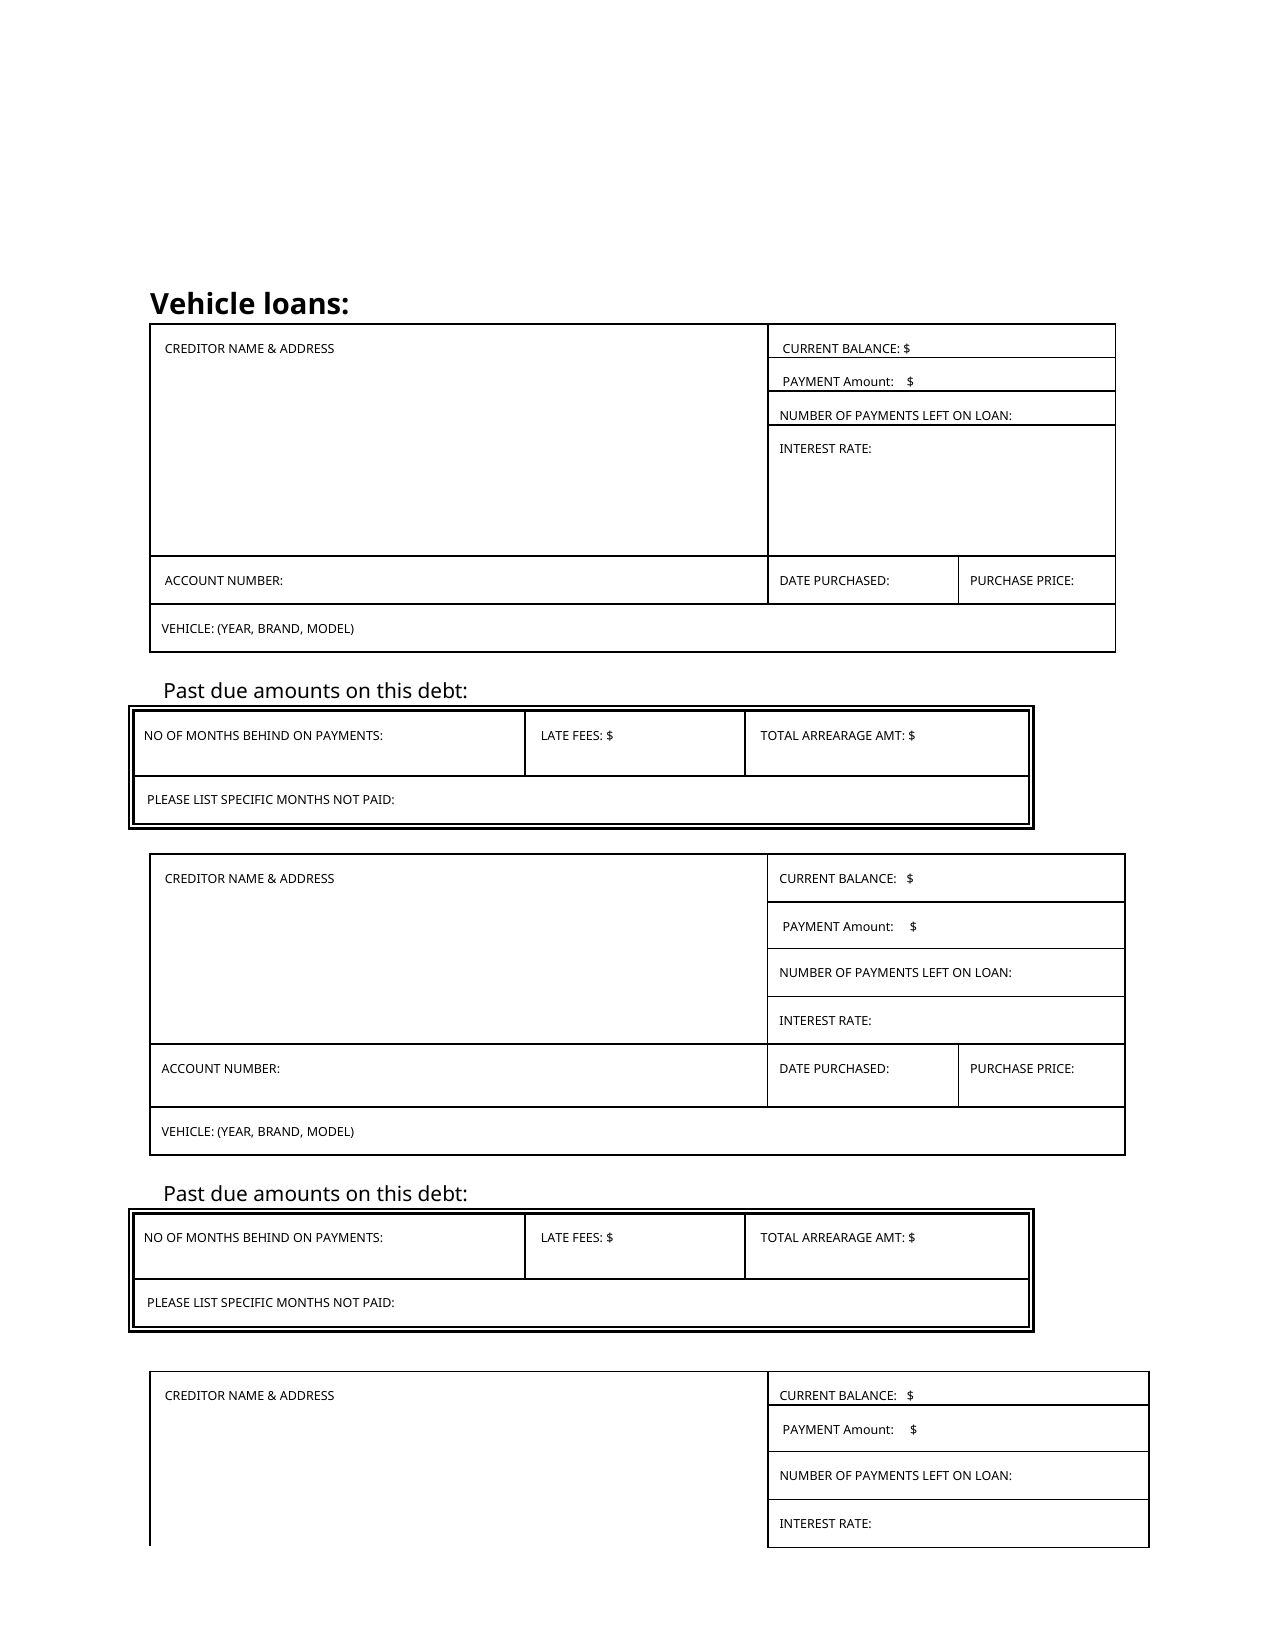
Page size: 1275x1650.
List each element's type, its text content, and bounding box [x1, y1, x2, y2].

table_header CURRENT BALANCE: $ [769, 325, 1115, 357]
table_cell DATE PURCHASED: [769, 557, 958, 603]
table_header CREDITOR NAME & ADDRESS [151, 325, 767, 555]
table_header LATE FEES: $ [526, 1215, 744, 1278]
table_header TOTAL ARREARAGE AMT: $ [746, 712, 1028, 775]
table_cell NUMBER OF PAYMENTS LEFT ON LOAN: [768, 949, 1124, 996]
table_cell VEHICLE: (YEAR, BRAND, MODEL) [151, 1108, 1124, 1154]
table_cell INTEREST RATE: [769, 1500, 1148, 1546]
text Past due amounts on this debt: [150, 676, 1125, 705]
table_header LATE FEES: $ [526, 712, 744, 775]
table_header CURRENT BALANCE: $ [769, 1372, 1148, 1404]
table_cell NUMBER OF PAYMENTS LEFT ON LOAN: [769, 1452, 1148, 1499]
table_cell DATE PURCHASED: [768, 1045, 958, 1106]
text Vehicle loans: [150, 283, 1125, 323]
table_cell VEHICLE: (YEAR, BRAND, MODEL) [151, 605, 1115, 651]
table_cell PLEASE LIST SPECIFIC MONTHS NOT PAID: [135, 777, 1028, 823]
table_cell PAYMENT Amount: $ [768, 903, 1124, 948]
table_cell ACCOUNT NUMBER: [151, 557, 767, 603]
table_cell PAYMENT Amount: $ [769, 358, 1115, 390]
table_cell INTEREST RATE: [769, 426, 1115, 555]
table_header CURRENT BALANCE: $ [768, 855, 1124, 901]
table_header CREDITOR NAME & ADDRESS [151, 1372, 767, 1546]
table_cell PURCHASE PRICE: [959, 1045, 1124, 1106]
table_header TOTAL ARREARAGE AMT: $ [746, 1215, 1028, 1278]
table_cell INTEREST RATE: [768, 997, 1124, 1043]
table_cell NUMBER OF PAYMENTS LEFT ON LOAN: [769, 392, 1115, 424]
table_header NO OF MONTHS BEHIND ON PAYMENTS: [135, 1215, 524, 1278]
table_cell PLEASE LIST SPECIFIC MONTHS NOT PAID: [135, 1280, 1028, 1326]
table_cell PAYMENT Amount: $ [769, 1406, 1148, 1451]
text Past due amounts on this debt: [150, 1179, 1125, 1208]
table_cell ACCOUNT NUMBER: [151, 1045, 767, 1106]
table_header NO OF MONTHS BEHIND ON PAYMENTS: [135, 712, 524, 775]
table_cell PURCHASE PRICE: [959, 557, 1115, 603]
table_header CREDITOR NAME & ADDRESS [151, 855, 767, 1043]
